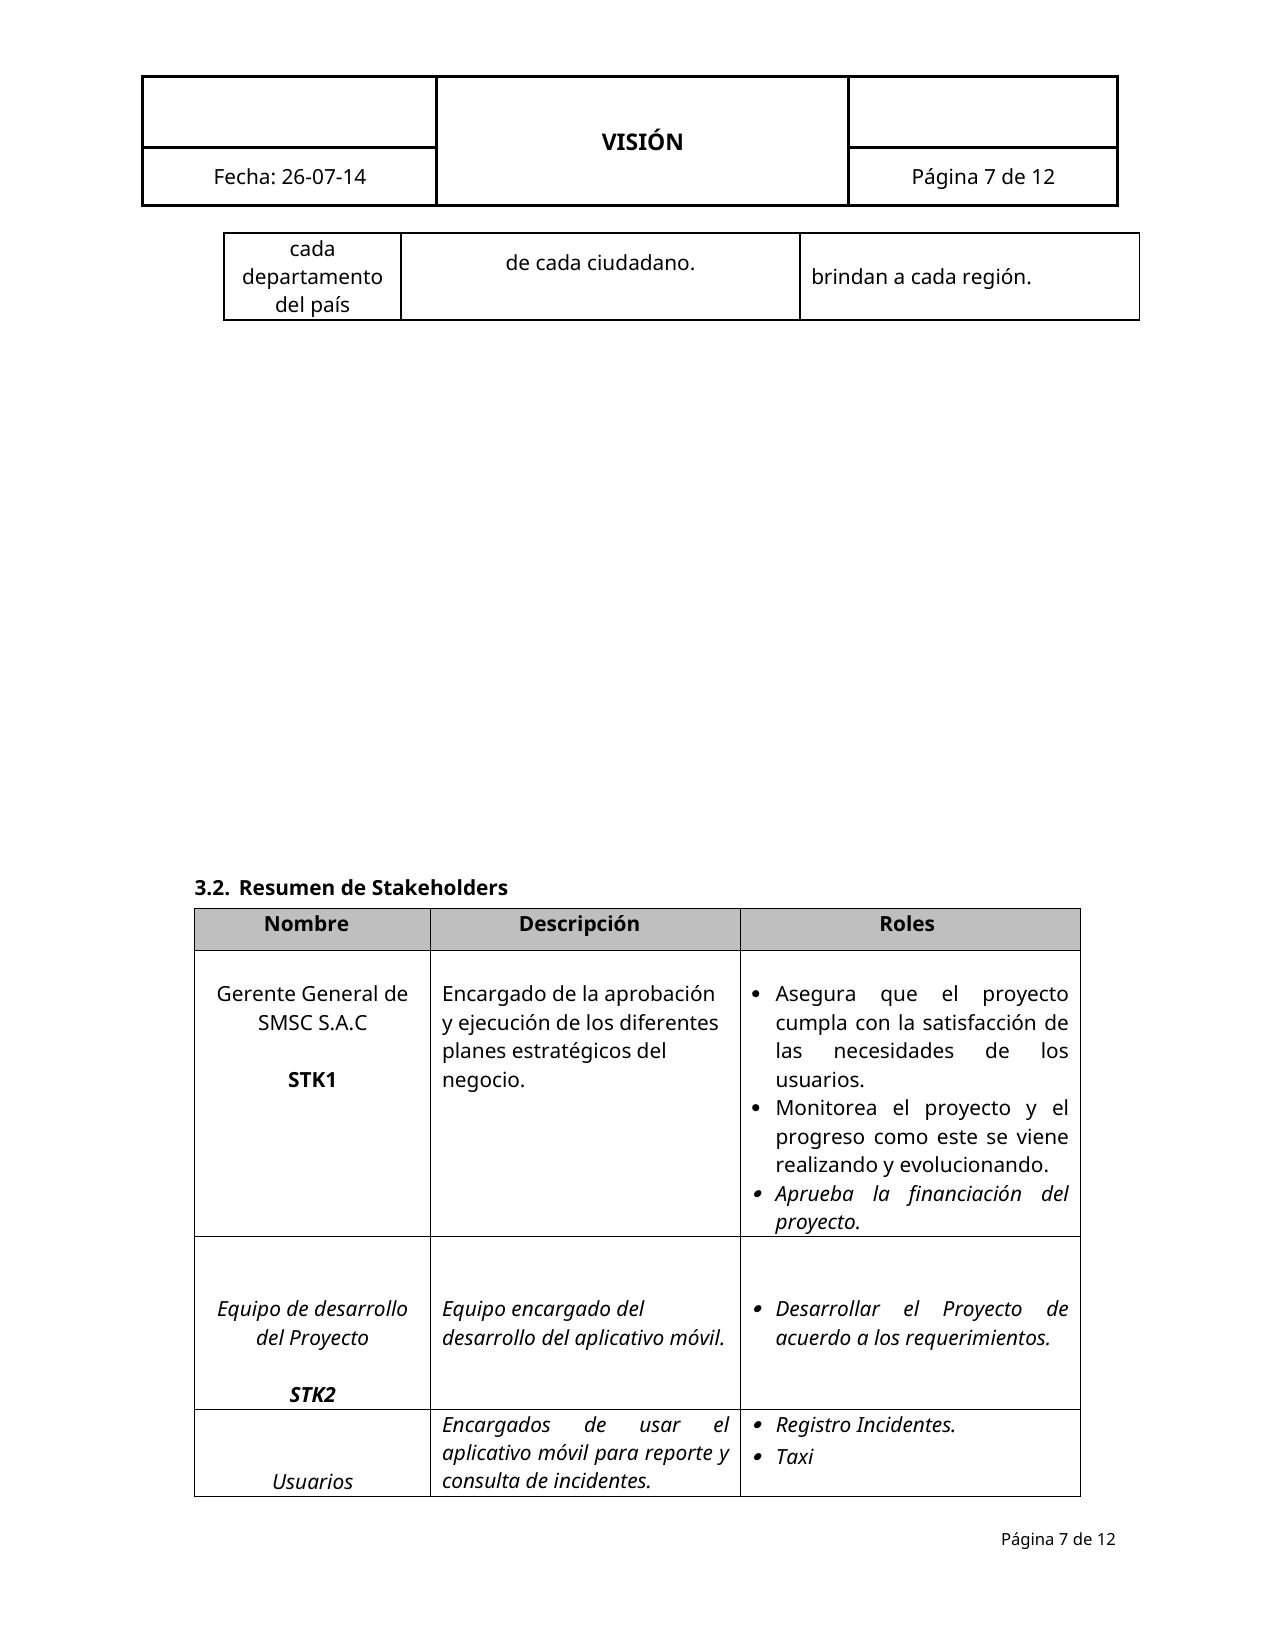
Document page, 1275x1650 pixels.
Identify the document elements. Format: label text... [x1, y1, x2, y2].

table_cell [801, 234, 1139, 319]
table_cell Desarrollar el Proyecto de acuerdo a los requerimientos. [741, 1237, 1080, 1409]
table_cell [741, 1410, 1080, 1496]
table_cell Encargado de la aprobación y ejecución de los diferentes planes estratégicos del negocio. [431, 951, 740, 1236]
table_header Nombre [195, 909, 430, 950]
table_cell Equipo de desarrollo del Proyecto STK2 [195, 1237, 430, 1409]
table_header Descripción [431, 909, 740, 950]
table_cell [431, 1410, 740, 1496]
table_header Roles [741, 909, 1080, 950]
table_cell Usuarios STK3 [195, 1410, 430, 1496]
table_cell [402, 234, 799, 319]
table_cell Gerente General de SMSC S.A.C STK1 [195, 951, 430, 1236]
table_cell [225, 234, 400, 319]
table_cell Equipo encargado del desarrollo del aplicativo móvil. [431, 1237, 740, 1409]
table_cell Asegura que el proyecto cumpla con la satisfacción de las necesidades de los usuarios. Monitorea el proyecto y el progreso como este se viene realizando y evolucionando. Aprueba la financiación del proyecto. [741, 951, 1080, 1236]
subtitle Resumen de Stakeholders [194, 873, 1125, 902]
